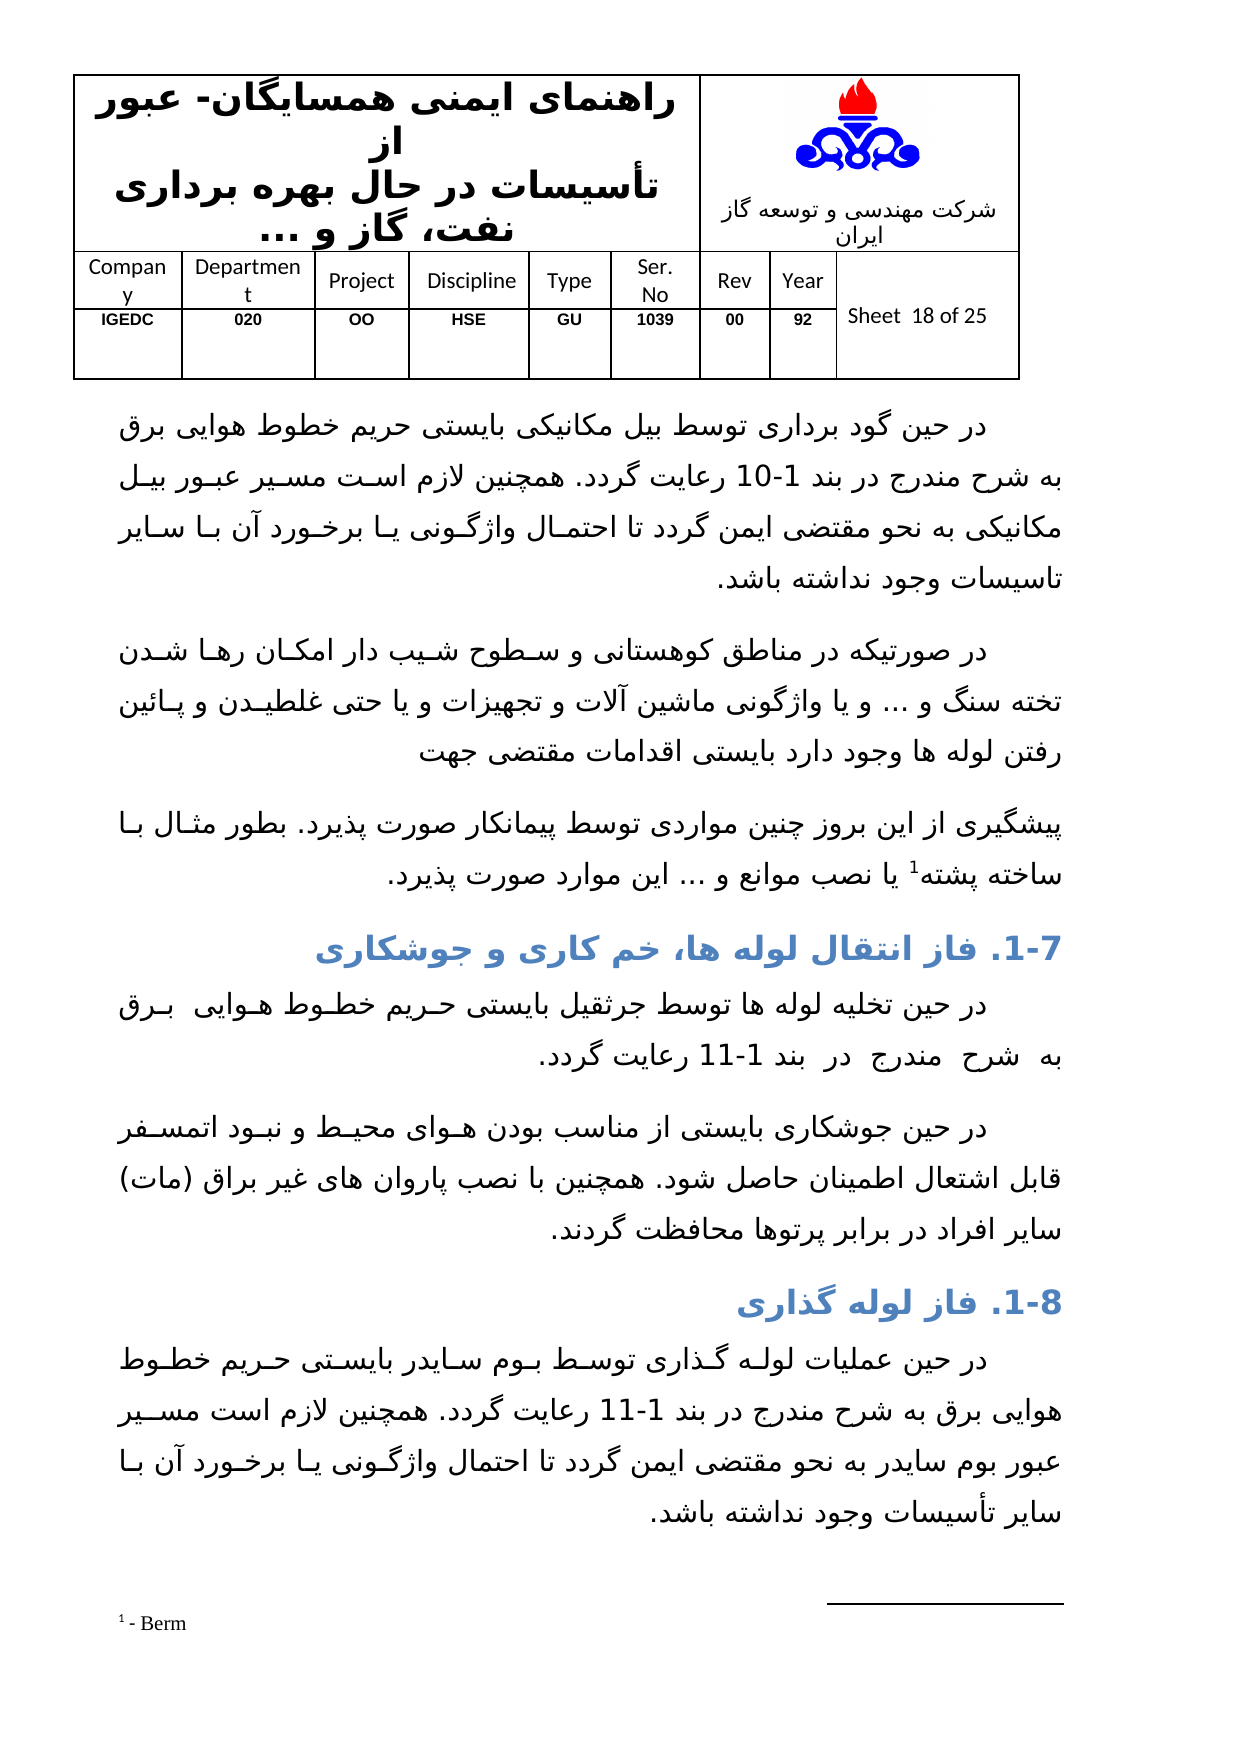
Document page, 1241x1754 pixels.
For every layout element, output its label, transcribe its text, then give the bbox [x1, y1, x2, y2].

text در حین عملیات لوله گذاری توسط بوم سایدر بایستی حریم خطوط هوایی برق به شرح مندرج در بند 1-11 رعایت گردد. همچنین لازم است مسیر عبور بوم سایدر به نحو مقتضی ایمن گردد تا احتمال واژگونی یا برخورد آن با سایر تأسیسات وجود نداشته باشد. [118, 1342, 1063, 1529]
picture [783, 77, 936, 171]
text در حین جوشکاری بایستی از مناسب بودن هوای محیط و نبود اتمسفر قابل اشتعال اطمینان حاصل شود. همچنین با نصب پاروان های غیر براق (مات) سایر افراد در برابر پرتوها محافظت گردند. [118, 1110, 1063, 1246]
subtitle 1-7. فاز انتقال لوله ها، خم کاری و جوشکاری [118, 929, 1063, 968]
subtitle 1-8. فاز لوله گذاری [118, 1284, 1063, 1323]
text پیشگیری از این بروز چنین مواردی توسط پیمانکار صورت پذیرد. بطور مثال با ساخته پشته یا نصب موانع و ... این موارد صورت پذیرد. [118, 807, 1063, 891]
text در حین تخلیه لوله ها توسط جرثقیل بایستی حریم خطوط هوایی برق به شرح مندرج در بند 1-11 رعایت گردد. [118, 987, 1063, 1072]
text در صورتیکه در مناطق کوهستانی و سطوح شیب دار امکان رها شدن تخته سنگ و ... و یا واژگونی ماشین آلات و تجهیزات و یا حتی غلطیدن و پائین رفتن لوله ها وجود دارد بایستی اقدامات مقتضی جهت [118, 633, 1063, 769]
text در حین گود برداری توسط بیل مکانیکی بایستی حریم خطوط هوایی برق به شرح مندرج در بند 1-10 رعایت گردد. همچنین لازم است مسیر عبور بیل مکانیکی به نحو مقتضی ایمن گردد تا احتمال واژگونی یا برخورد آن با سایر تاسیسات وجود نداشته باشد. [118, 408, 1063, 595]
